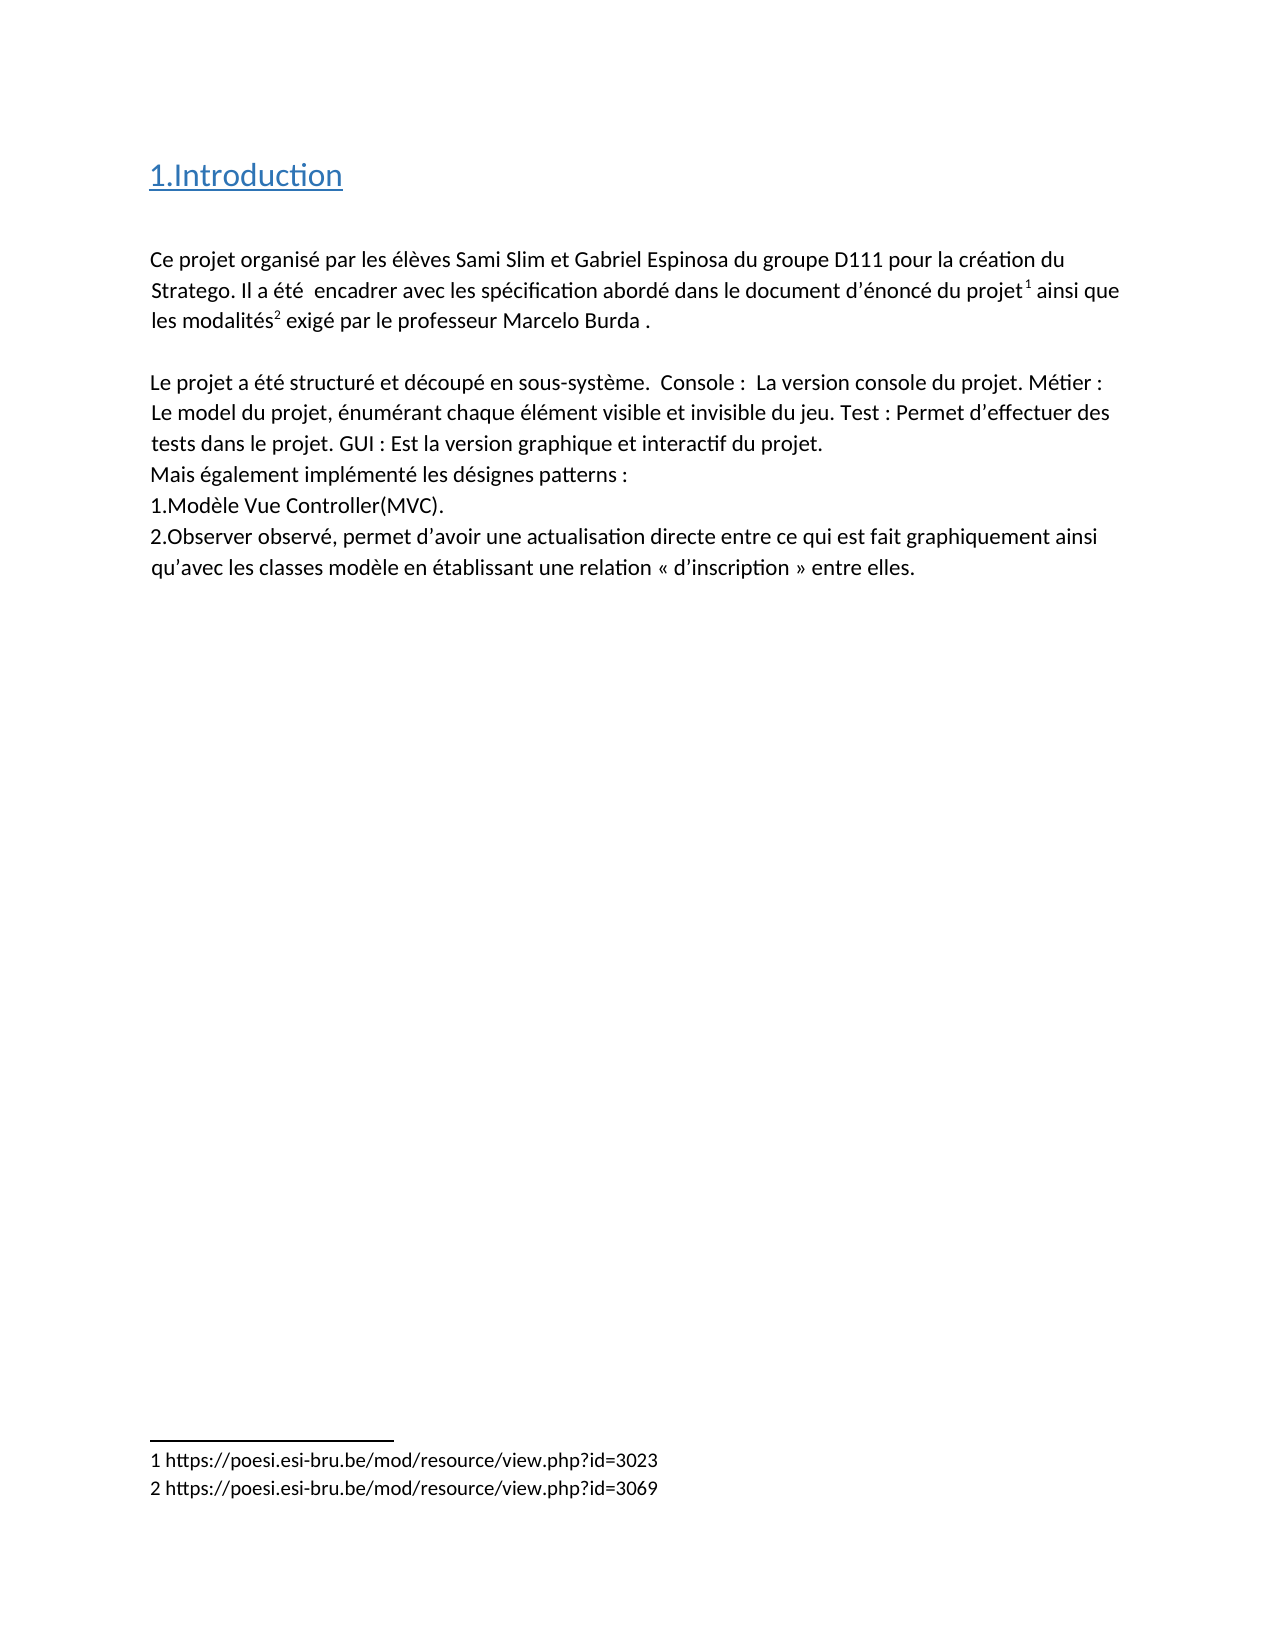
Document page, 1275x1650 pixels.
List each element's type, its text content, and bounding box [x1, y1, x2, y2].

text Mais également implémenté les désignes patterns : [150, 460, 1124, 488]
text Le projet a été structuré et découpé en sous-système. Console : La version console du projet. Métier : Le model du projet, énumérant chaque élément visible et invisible du jeu. Test : Permet d’effectuer des tests dans le projet. GUI : Est la version graphique et interactif du projet. [150, 368, 1124, 457]
subtitle 1.Introduction [148, 154, 1124, 195]
text 1.Modèle Vue Controller(MVC). [150, 491, 1124, 519]
text Ce projet organisé par les élèves Sami Slim et Gabriel Espinosa du groupe D111 pour la création du Stratego. Il a été encadrer avec les spécification abordé dans le document d’énoncé du projet ainsi que les modalités exigé par le professeur Marcelo Burda . [150, 245, 1124, 334]
text 2.Observer observé, permet d’avoir une actualisation directe entre ce qui est fait graphiquement ainsi qu’avec les classes modèle en établissant une relation « d’inscription » entre elles. [150, 522, 1124, 581]
